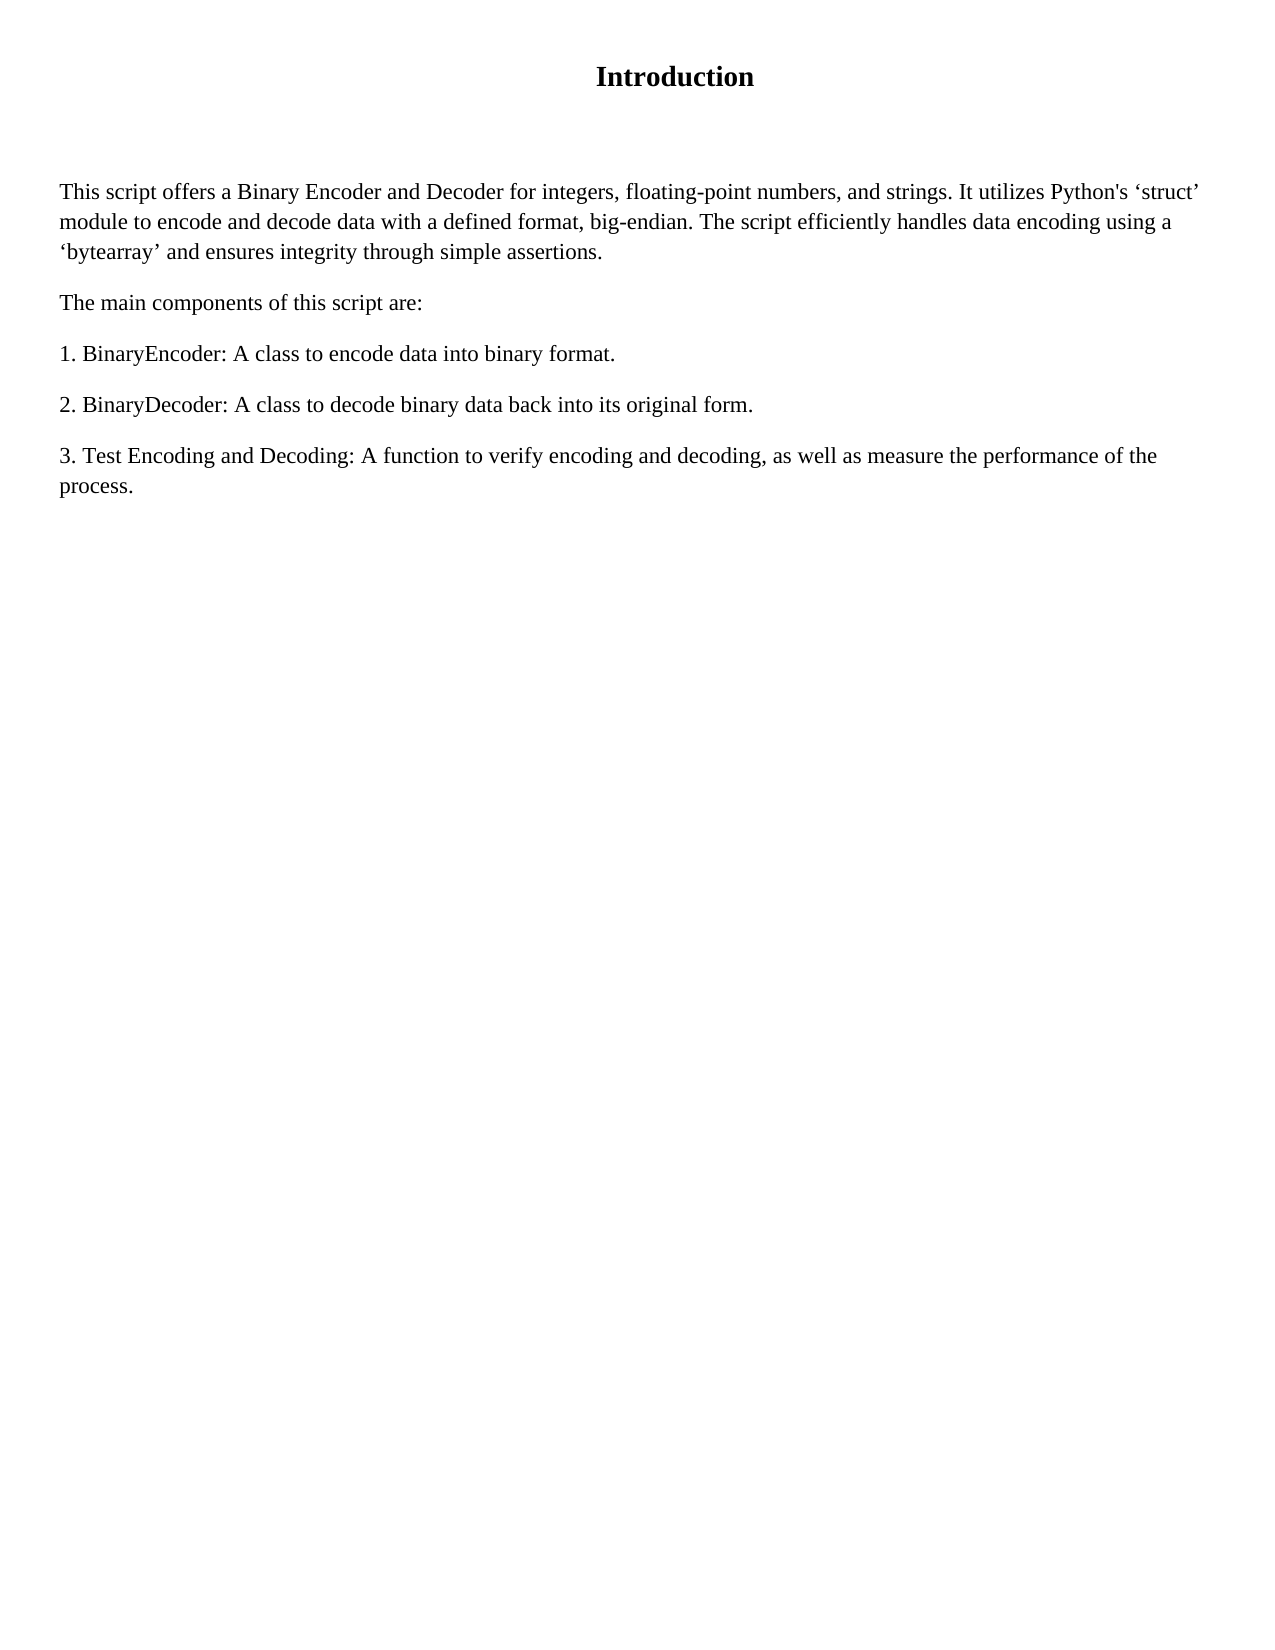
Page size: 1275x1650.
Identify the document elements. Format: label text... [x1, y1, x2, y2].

text The main components of this script are: [59, 289, 1216, 316]
text This script offers a Binary Encoder and Decoder for integers, floating-point numbers, and strings. It utilizes Python's ‘struct’ module to encode and decode data with a defined format, big-endian. The script efficiently handles data encoding using a ‘bytearray’ and ensures integrity through simple assertions. [59, 178, 1216, 264]
text 3. Test Encoding and Decoding: A function to verify encoding and decoding, as well as measure the performance of the process. [59, 442, 1216, 499]
list Introduction [134, 59, 1216, 93]
text 1. BinaryEncoder: A class to encode data into binary format. [59, 340, 1216, 367]
text 2. BinaryDecoder: A class to decode binary data back into its original form. [59, 391, 1216, 418]
